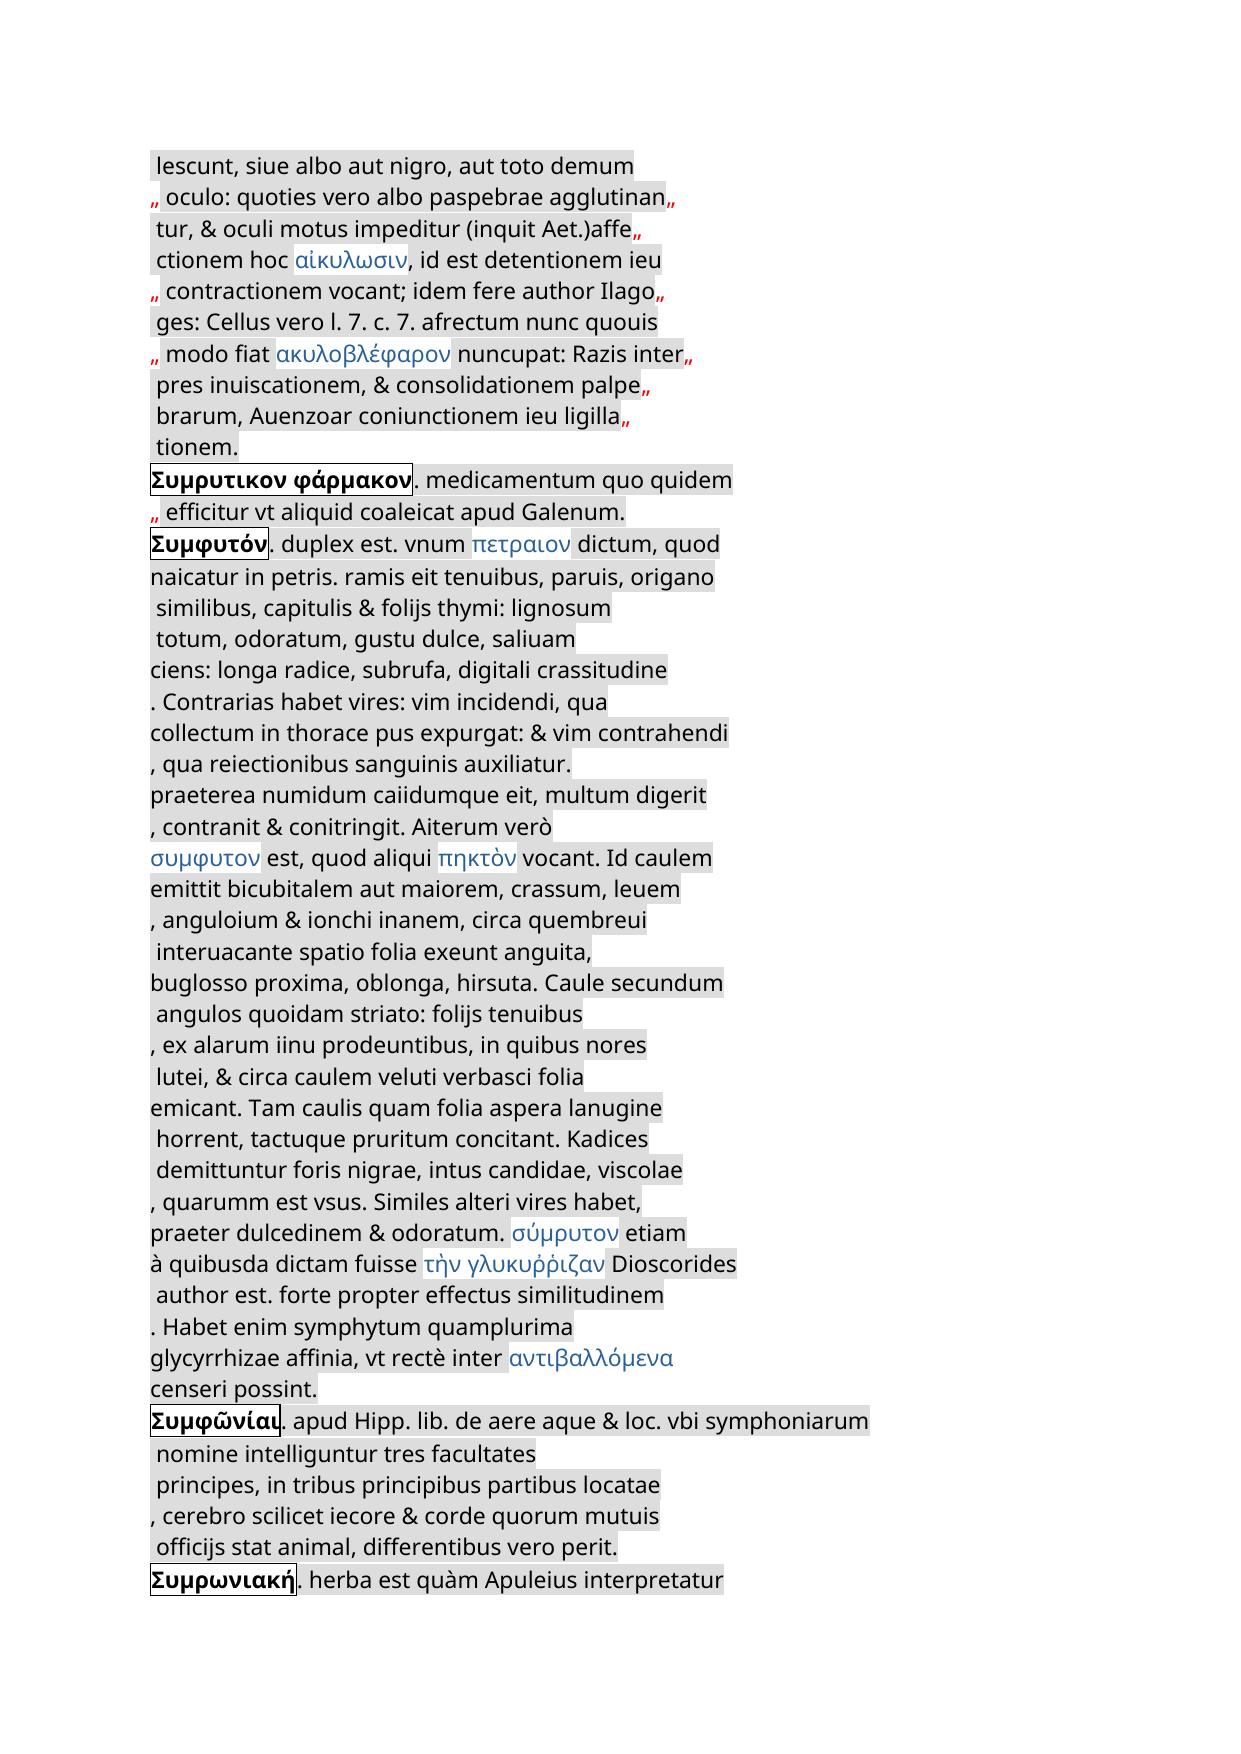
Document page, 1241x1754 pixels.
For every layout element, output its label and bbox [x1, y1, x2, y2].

text [150, 150, 1090, 1596]
